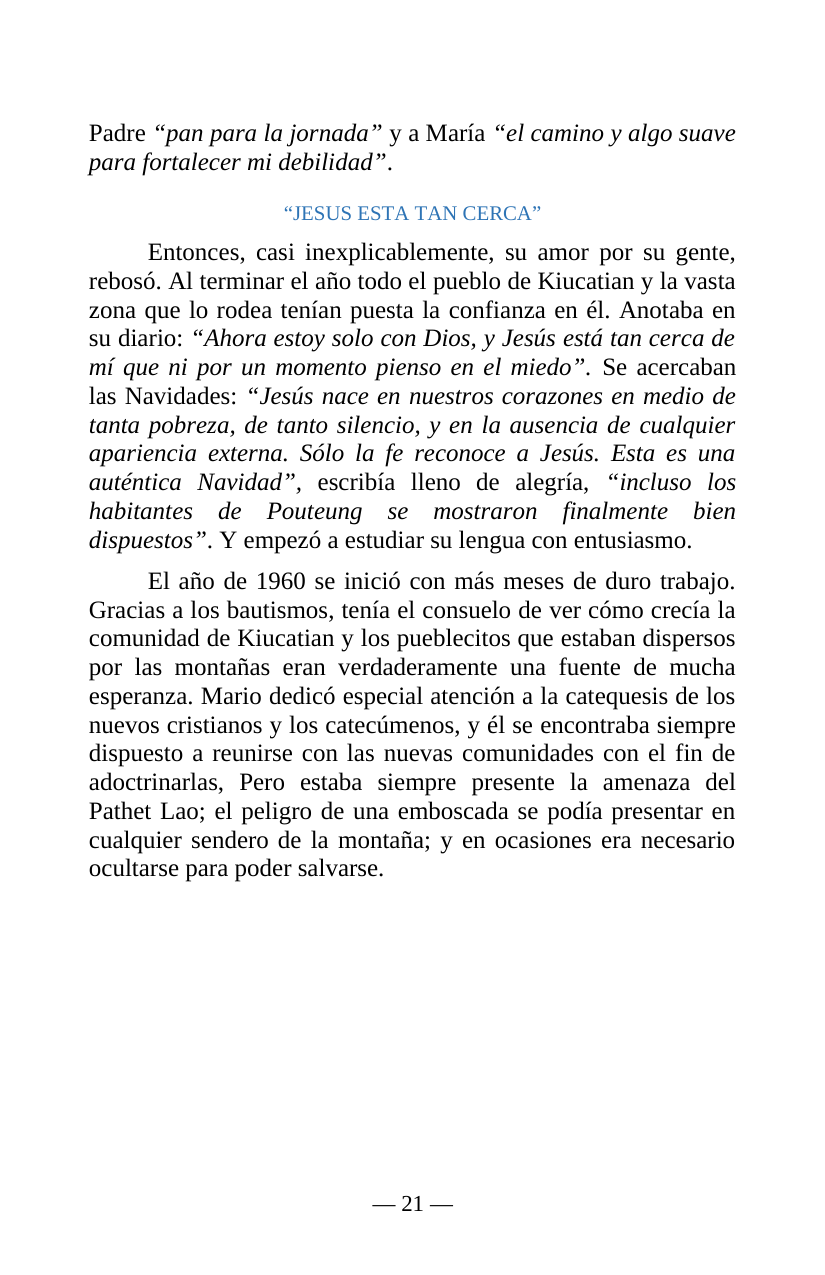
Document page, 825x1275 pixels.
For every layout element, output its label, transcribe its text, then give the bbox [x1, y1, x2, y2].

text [89, 118, 736, 176]
text El año de 1960 se inició con más meses de duro trabajo. Gracias a los bautismos, tenía el consuelo de ver cómo crecía la comunidad de Kiucatian y los pueblecitos que estaban dispersos por las montañas eran verdaderamente una fuente de mucha esperanza. Mario dedicó especial atención a la catequesis de los nuevos cristianos y los catecúmenos, y él se encontraba siempre dispuesto a reunirse con las nuevas comunidades con el fin de adoctrinarlas, Pero estaba siempre presente la amenaza del Pathet Lao; el peligro de una emboscada se podía presentar en cualquier sendero de la montaña; y en ocasiones era necesario ocultarse para poder salvarse. [89, 566, 736, 882]
subtitle “JESUS ESTA TAN CERCA” [89, 201, 736, 225]
text Entonces, casi inexplicablemente, su amor por su gente, rebosó. Al terminar el año todo el pueblo de Kiucatian y la vasta zona que lo rodea tenían puesta la confianza en él. Anotaba en su diario: “Ahora estoy solo con Dios, y Jesús está tan cerca de mí que ni por un momento pienso en el miedo”. Se acercaban las Navidades: “Jesús nace en nuestros corazones en medio de tanta pobreza, de tanto silencio, y en la ausencia de cualquier apariencia externa. Sólo la fe reconoce a Jesús. Esta es una auténtica Navidad”, escribía lleno de alegría, “incluso los habitantes de Pouteung se mostraron finalmente bien dispuestos”. Y empezó a estudiar su lengua con entusiasmo. [89, 237, 736, 553]
